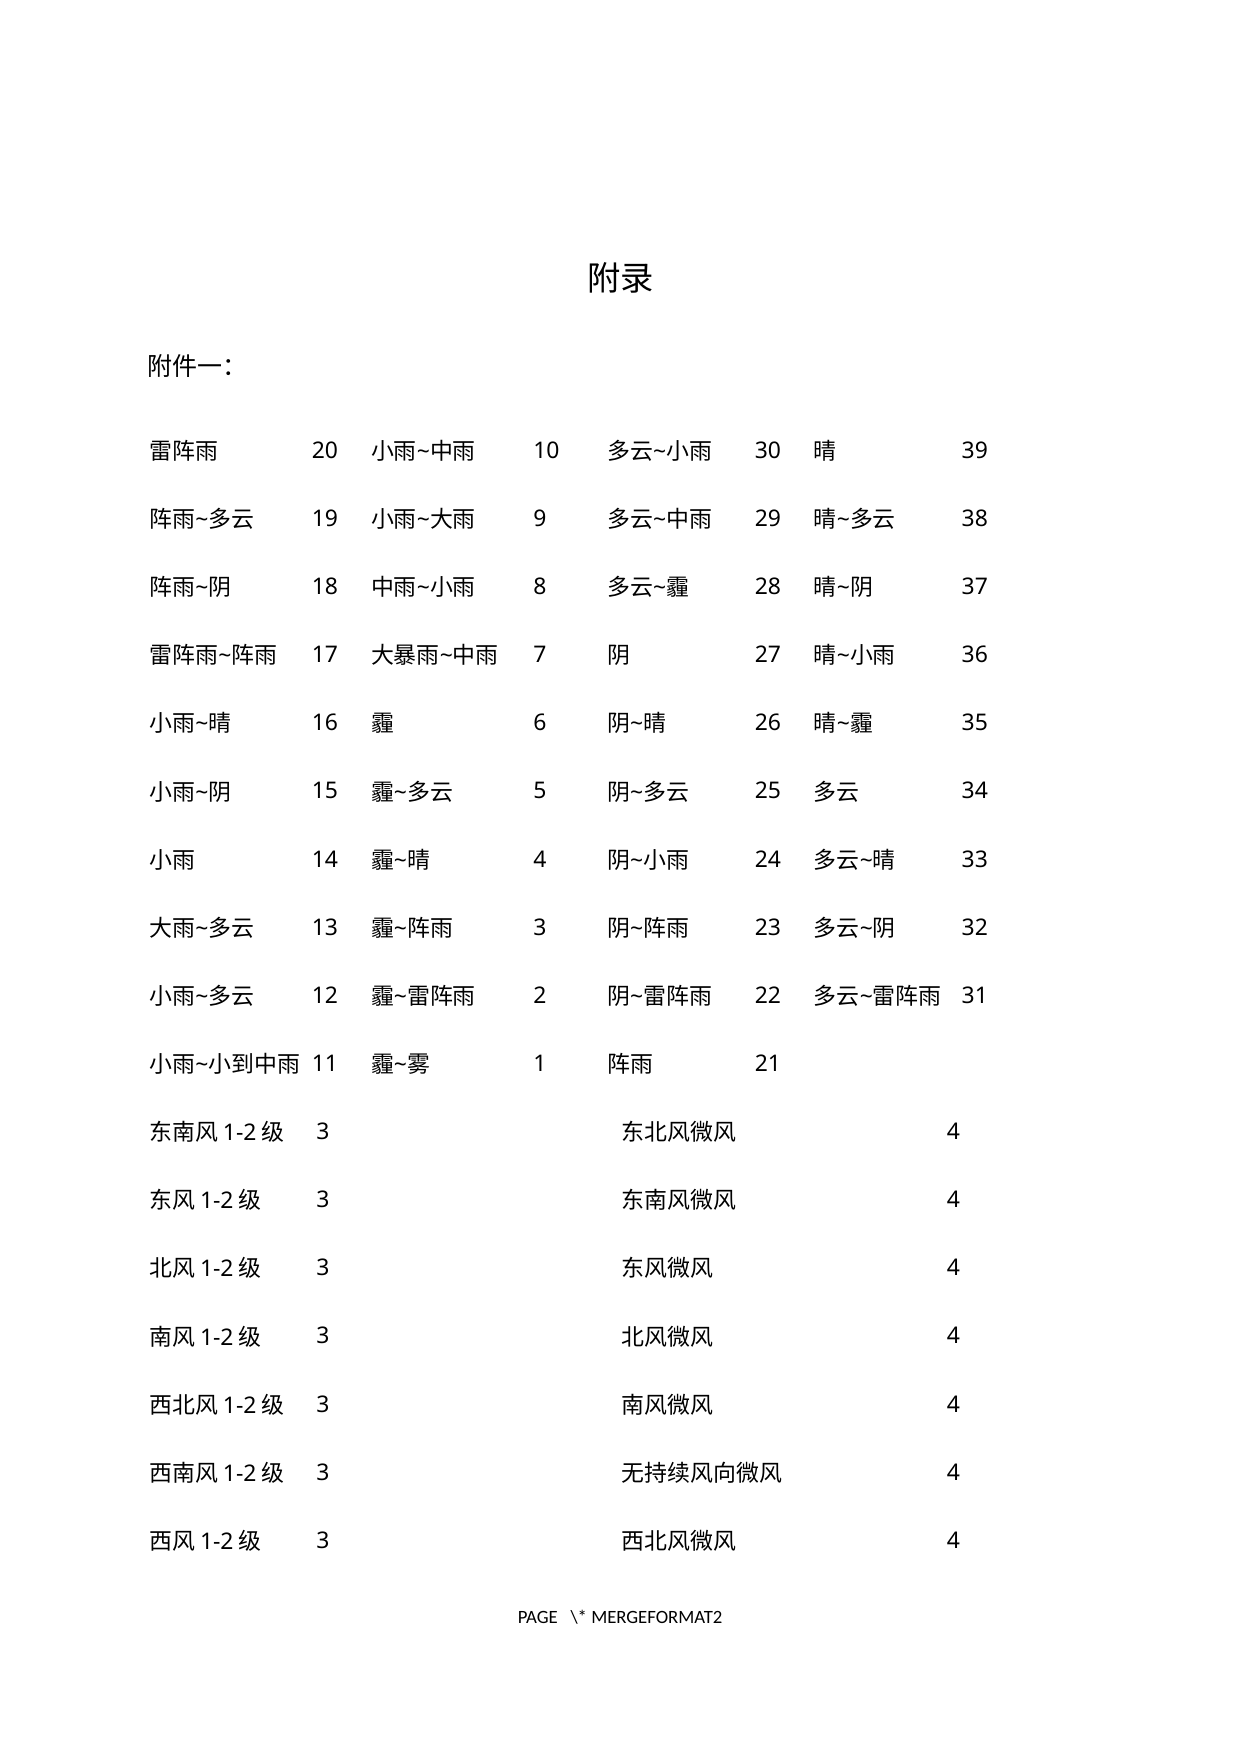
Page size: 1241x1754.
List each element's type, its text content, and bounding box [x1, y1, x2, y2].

table_cell 27 [753, 620, 812, 688]
table_cell 雷阵雨~阵雨 [148, 620, 310, 688]
table_cell 小雨~阴 [148, 756, 310, 824]
table_cell 13 [310, 892, 369, 960]
table_cell 西北风微风 [620, 1505, 945, 1573]
table_cell 阴~小雨 [606, 824, 753, 892]
table_cell 多云~中雨 [606, 484, 753, 552]
table_cell 阴~雷阵雨 [606, 960, 753, 1028]
table_cell 阵雨~阴 [148, 552, 310, 620]
table_cell 7 [532, 620, 606, 688]
table_cell 4 [945, 1505, 1093, 1573]
table_cell 霾~雾 [369, 1029, 532, 1097]
table_cell 17 [310, 620, 369, 688]
table_cell 晴~阴 [812, 552, 960, 620]
table_cell 33 [960, 824, 1037, 892]
table_cell 38 [960, 484, 1037, 552]
table_cell 28 [753, 552, 812, 620]
table_cell 3 [315, 1369, 620, 1437]
table_cell 阵雨 [606, 1029, 753, 1097]
table_cell 16 [310, 688, 369, 756]
table_cell 霾 [369, 688, 532, 756]
table_cell 9 [532, 484, 606, 552]
table_cell 29 [753, 484, 812, 552]
table_cell 东南风1-2级 [148, 1097, 314, 1165]
table_cell 35 [960, 688, 1037, 756]
table_cell 3 [315, 1165, 620, 1233]
table_cell 东风微风 [620, 1233, 945, 1301]
table_cell 24 [753, 824, 812, 892]
table_cell 北风1-2级 [148, 1233, 314, 1301]
table_cell 34 [960, 756, 1037, 824]
table_cell 霾~阵雨 [369, 892, 532, 960]
table_cell 3 [315, 1097, 620, 1165]
table_cell 4 [945, 1369, 1093, 1437]
table_cell 4 [945, 1233, 1093, 1301]
table_cell 大暴雨~中雨 [369, 620, 532, 688]
table_cell 36 [960, 620, 1037, 688]
table_cell 多云~晴 [812, 824, 960, 892]
table_cell 37 [960, 552, 1037, 620]
table_cell 3 [315, 1233, 620, 1301]
table_cell 西北风1-2级 [148, 1369, 314, 1437]
table_cell 东北风微风 [620, 1097, 945, 1165]
table_cell 3 [532, 892, 606, 960]
table_cell 14 [310, 824, 369, 892]
table_cell 东风1-2级 [148, 1165, 314, 1233]
table_cell 大雨~多云 [148, 892, 310, 960]
table_cell 3 [315, 1505, 620, 1573]
table_cell 霾~晴 [369, 824, 532, 892]
table_header 小雨~中雨 [369, 415, 532, 483]
table_header 10 [532, 415, 606, 483]
table_cell 4 [945, 1165, 1093, 1233]
table_cell 阴~晴 [606, 688, 753, 756]
table_cell 多云~霾 [606, 552, 753, 620]
text 附件一： [148, 332, 1092, 397]
table_header 晴 [812, 415, 960, 483]
table_cell 31 [960, 960, 1037, 1028]
table_cell 4 [945, 1097, 1093, 1165]
table_header 多云~小雨 [606, 415, 753, 483]
table_cell 阵雨~多云 [148, 484, 310, 552]
table_cell 无持续风向微风 [620, 1437, 945, 1505]
table_cell 中雨~小雨 [369, 552, 532, 620]
table_header 30 [753, 415, 812, 483]
table_cell 4 [945, 1301, 1093, 1369]
table_cell 小雨 [148, 824, 310, 892]
table_cell 多云~阴 [812, 892, 960, 960]
table_cell 晴~霾 [812, 688, 960, 756]
table_cell 19 [310, 484, 369, 552]
table_cell 阴~多云 [606, 756, 753, 824]
table_cell 南风1-2级 [148, 1301, 314, 1369]
table_cell 2 [532, 960, 606, 1028]
table_cell 3 [315, 1301, 620, 1369]
table_header 雷阵雨 [148, 415, 310, 483]
table_cell 晴~多云 [812, 484, 960, 552]
table_cell 4 [945, 1437, 1093, 1505]
table_header 39 [960, 415, 1037, 483]
table_cell 25 [753, 756, 812, 824]
table_cell 11 [310, 1029, 369, 1097]
table_cell 15 [310, 756, 369, 824]
table_cell 霾~多云 [369, 756, 532, 824]
table_cell 22 [753, 960, 812, 1028]
table_cell 21 [753, 1029, 812, 1097]
text 附录 [148, 243, 1092, 308]
table_cell 北风微风 [620, 1301, 945, 1369]
table_cell 南风微风 [620, 1369, 945, 1437]
table_cell 西风1-2级 [148, 1505, 314, 1573]
table_cell 西南风1-2级 [148, 1437, 314, 1505]
table_cell 小雨~大雨 [369, 484, 532, 552]
table_cell 4 [532, 824, 606, 892]
table_cell 5 [532, 756, 606, 824]
table_cell 晴~小雨 [812, 620, 960, 688]
table_cell 1 [532, 1029, 606, 1097]
table_cell 6 [532, 688, 606, 756]
table_cell 8 [532, 552, 606, 620]
table_cell 小雨~多云 [148, 960, 310, 1028]
table_cell 小雨~小到中雨 [148, 1029, 310, 1097]
table_cell 小雨~晴 [148, 688, 310, 756]
table_header 20 [310, 415, 369, 483]
table_cell 霾~雷阵雨 [369, 960, 532, 1028]
table_cell 23 [753, 892, 812, 960]
table_cell 3 [315, 1437, 620, 1505]
table_cell 32 [960, 892, 1037, 960]
table_cell 多云 [812, 756, 960, 824]
table_cell 阴 [606, 620, 753, 688]
table_cell 东南风微风 [620, 1165, 945, 1233]
table_cell 26 [753, 688, 812, 756]
table_cell 12 [310, 960, 369, 1028]
table_cell 18 [310, 552, 369, 620]
table_cell 阴~阵雨 [606, 892, 753, 960]
table_cell 多云~雷阵雨 [812, 960, 960, 1028]
